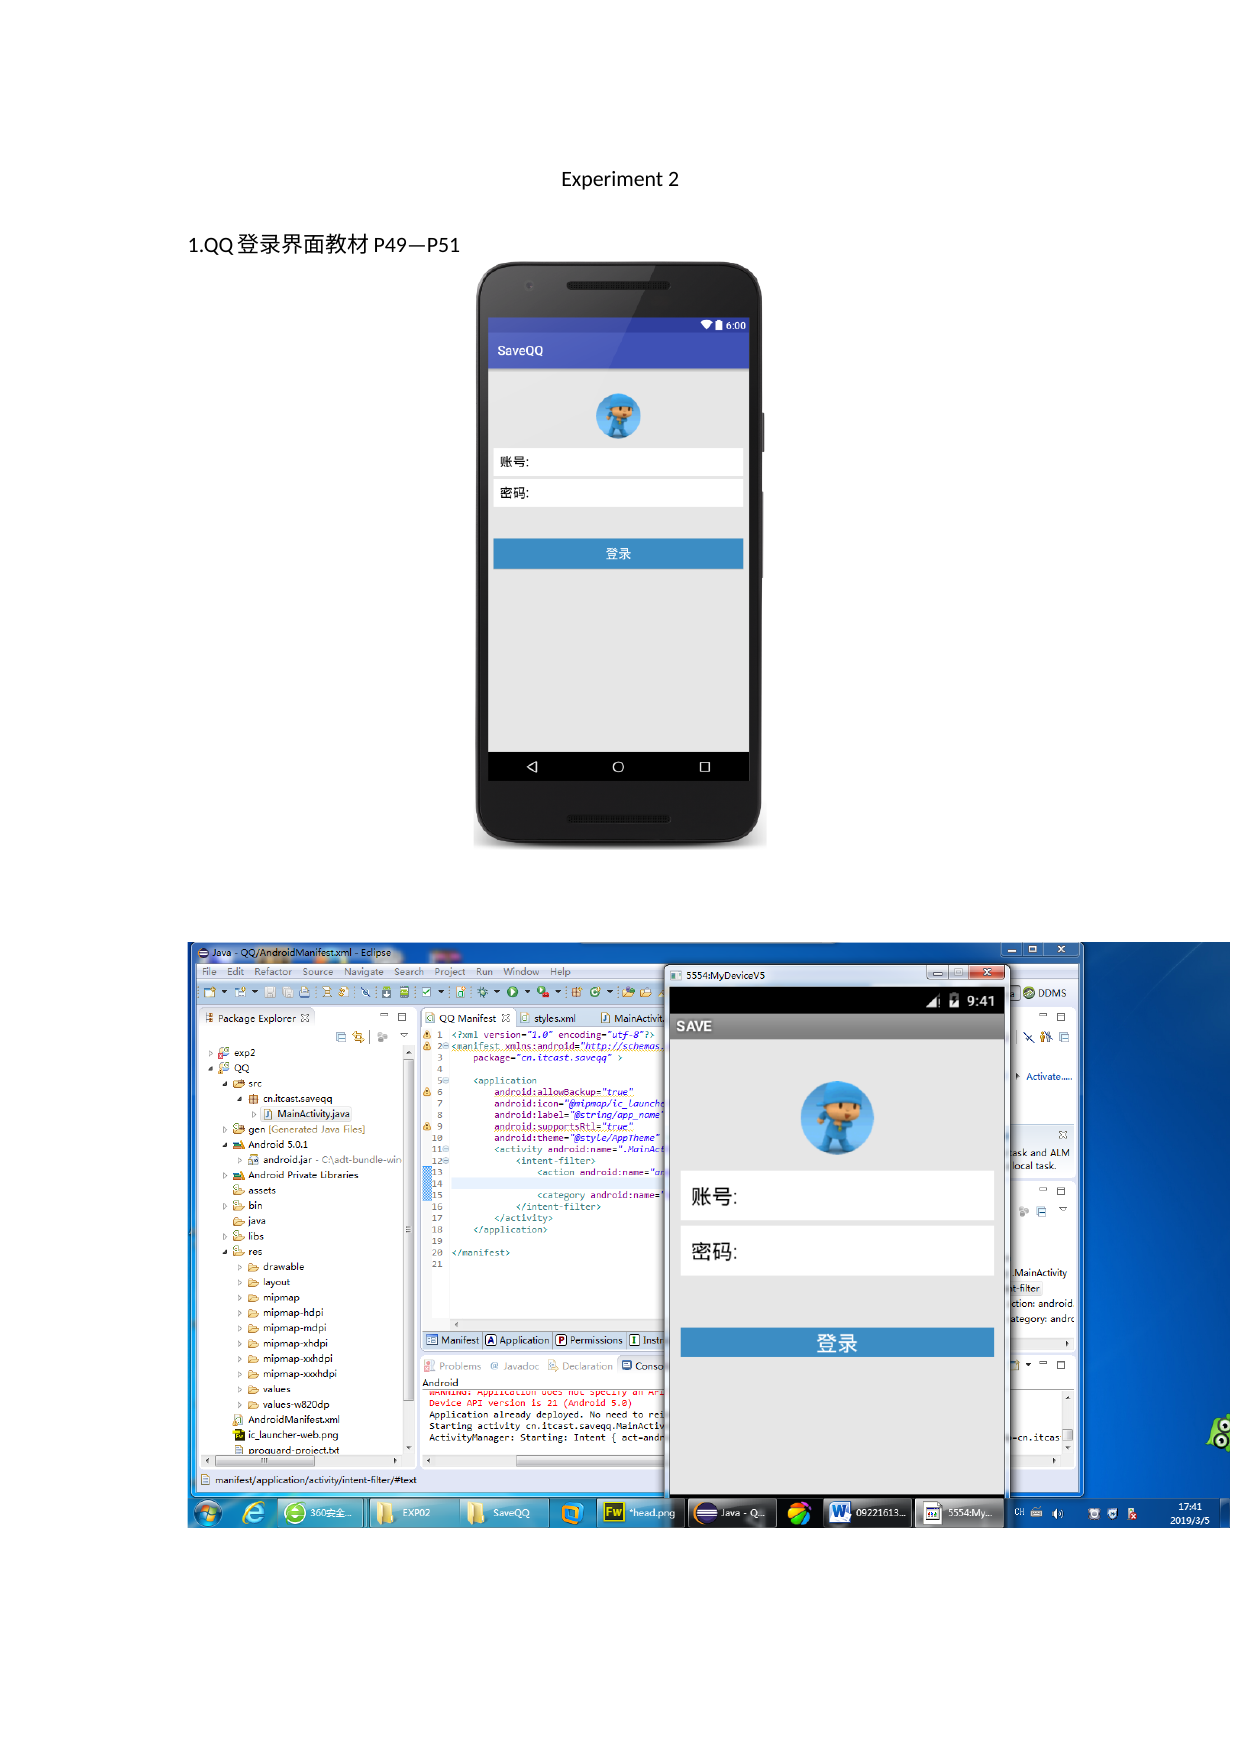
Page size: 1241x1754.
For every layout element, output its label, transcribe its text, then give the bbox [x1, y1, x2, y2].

text Experiment 2 [187, 162, 1053, 194]
picture [187, 942, 1230, 1528]
picture [473, 259, 767, 850]
text 1.QQ登录界面教材P49—P51 [187, 227, 1053, 259]
